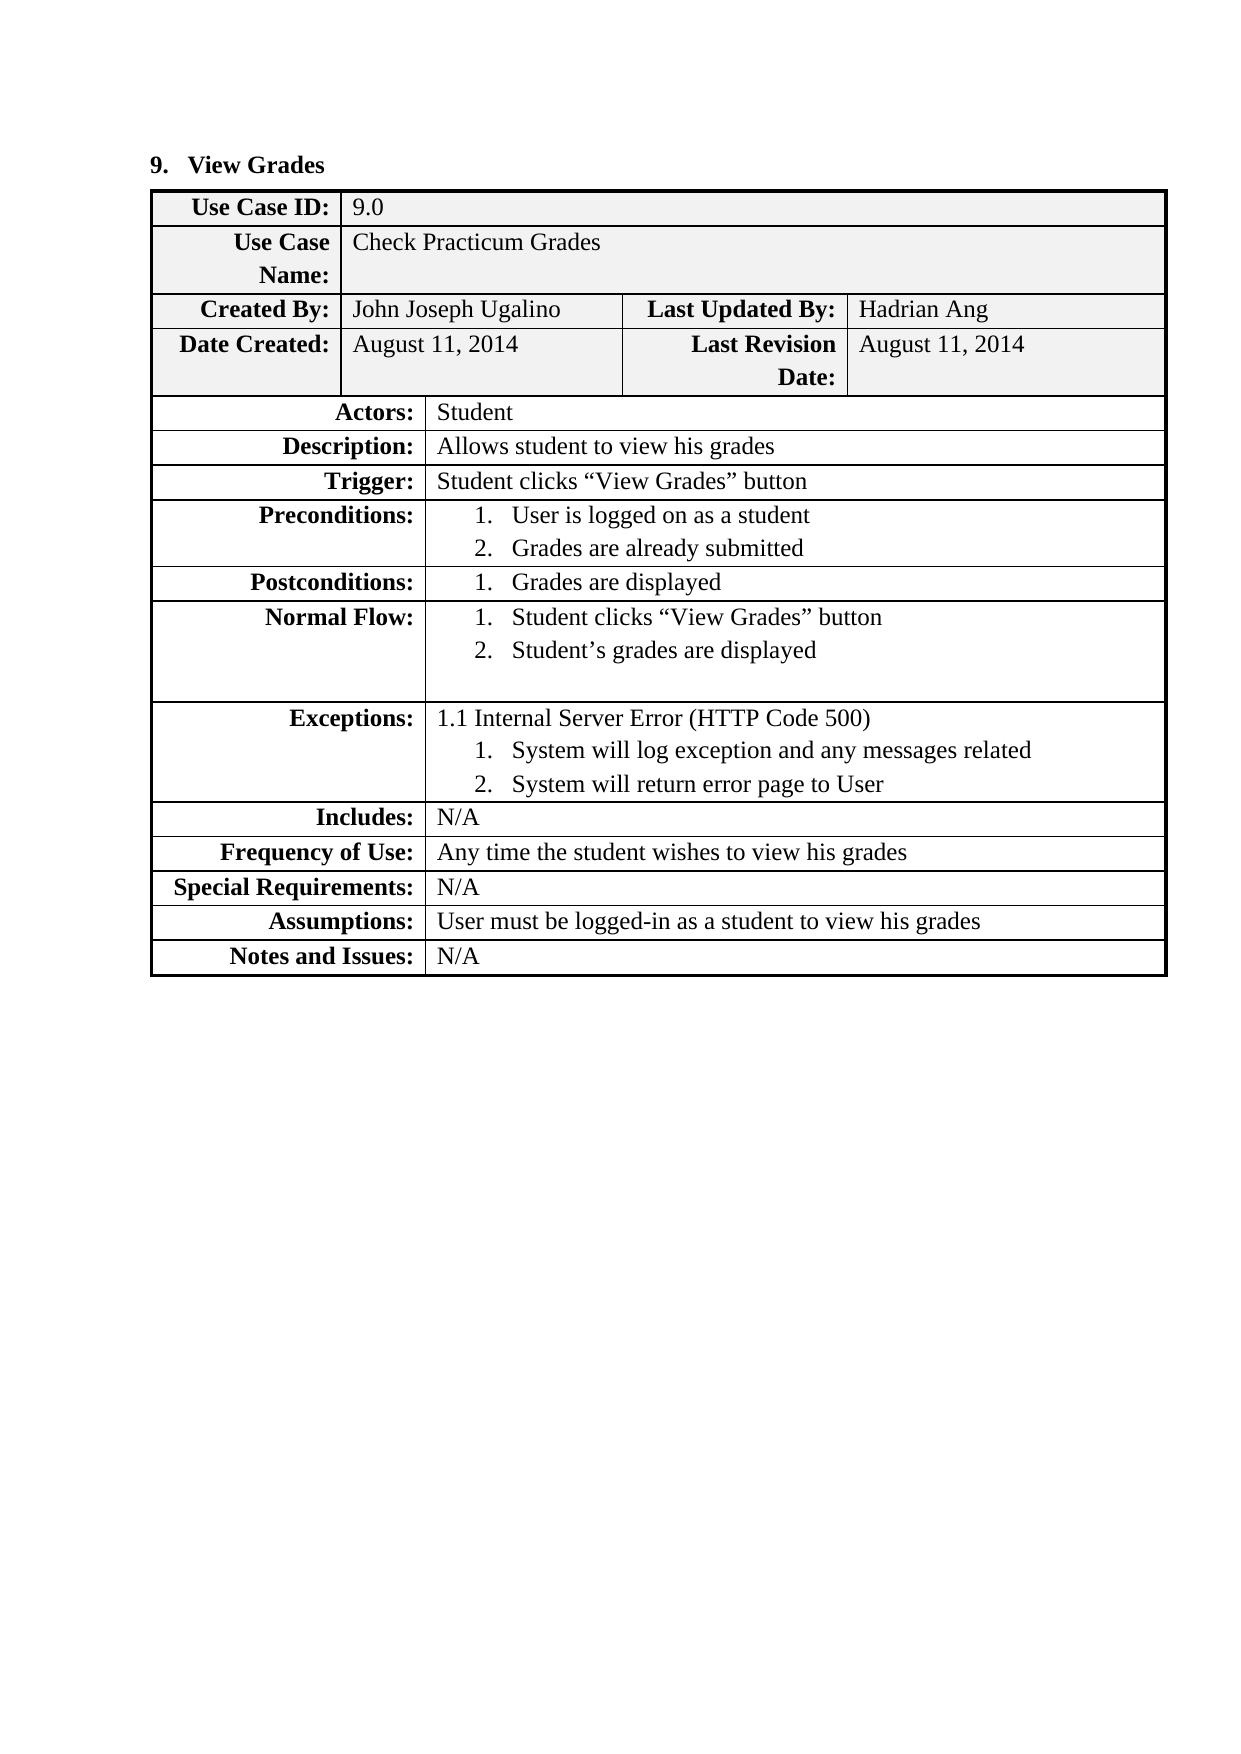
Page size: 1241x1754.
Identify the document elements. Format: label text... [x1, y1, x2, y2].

table_cell Normal Flow: [153, 602, 425, 701]
table_cell Trigger: [153, 466, 425, 499]
table_cell 1.1 Internal Server Error (HTTP Code 500) System will log exception and any messages related System will return error page to User [426, 703, 1164, 801]
table_header 9.0 [342, 193, 1164, 225]
table_cell Special Requirements: [153, 872, 425, 905]
table_cell Last Updated By: [623, 295, 847, 328]
table_cell Student [426, 397, 1164, 430]
table_cell Last Revision Date: [623, 329, 847, 395]
table_cell John Joseph Ugalino [342, 295, 622, 328]
table_cell Includes: [153, 803, 425, 836]
table_cell Hadrian Ang [848, 295, 1164, 328]
table_cell Use Case Name: [153, 227, 340, 293]
table_cell August 11, 2014 [848, 329, 1164, 395]
table_cell N/A [426, 872, 1164, 905]
table_cell Actors: [153, 397, 425, 430]
table_cell Grades are displayed [426, 567, 1164, 600]
table_cell Allows student to view his grades [426, 431, 1164, 464]
table_header Use Case ID: [153, 193, 340, 225]
table_cell Check Practicum Grades [342, 227, 1164, 293]
table_cell Student clicks “View Grades” button Student’s grades are displayed [426, 602, 1164, 701]
table_cell User must be logged-in as a student to view his grades [426, 906, 1164, 939]
table_cell Created By: [153, 295, 340, 328]
table_cell August 11, 2014 [342, 329, 622, 395]
table_cell Postconditions: [153, 567, 425, 600]
table_cell User is logged on as a student Grades are already submitted [426, 501, 1164, 566]
table_cell Notes and Issues: [153, 941, 425, 974]
table_cell Date Created: [153, 329, 340, 395]
table_cell Preconditions: [153, 501, 425, 566]
table_cell N/A [426, 941, 1164, 974]
table_cell N/A [426, 803, 1164, 836]
table_cell Any time the student wishes to view his grades [426, 837, 1164, 870]
subtitle View Grades [150, 150, 1090, 179]
table_cell Exceptions: [153, 703, 425, 801]
table_cell Student clicks “View Grades” button [426, 466, 1164, 499]
table_cell Description: [153, 431, 425, 464]
table_cell Assumptions: [153, 906, 425, 939]
table_cell Frequency of Use: [153, 837, 425, 870]
